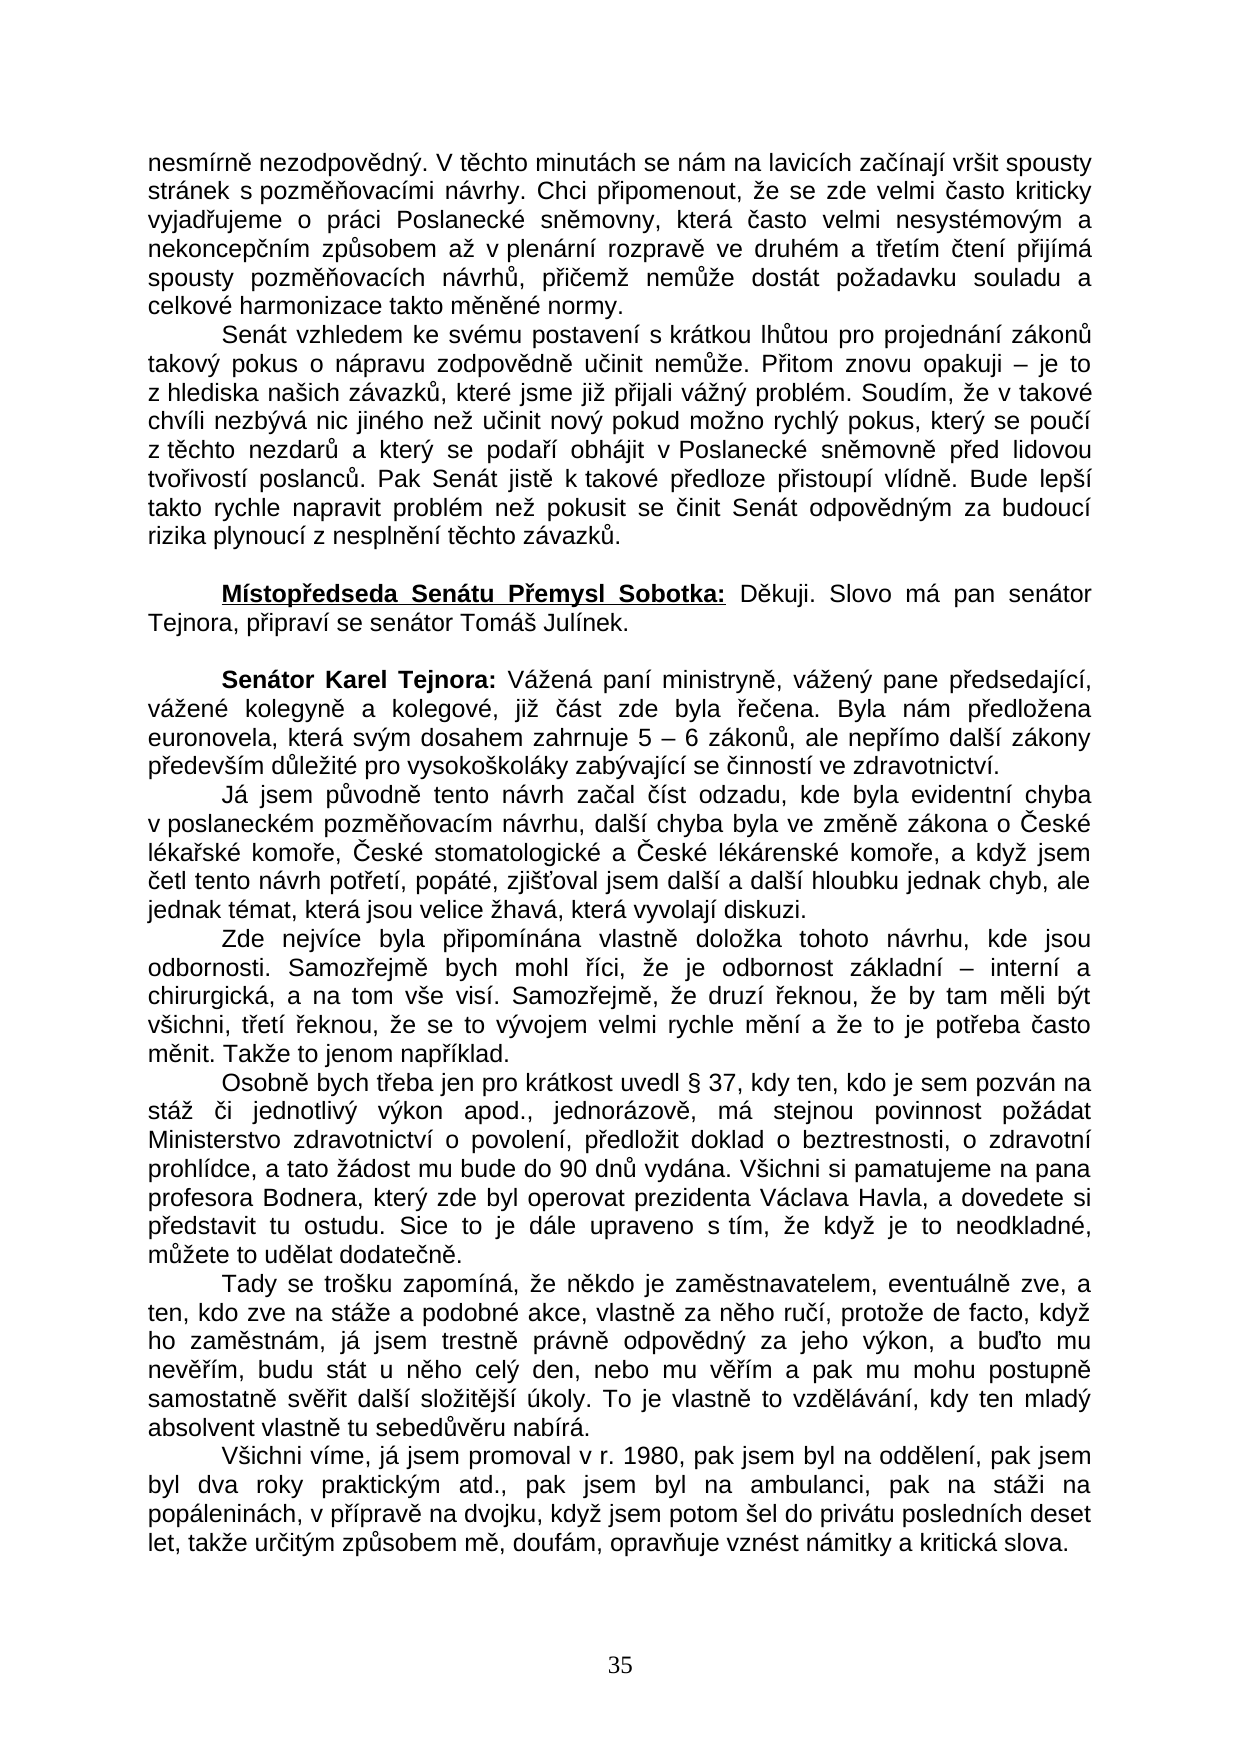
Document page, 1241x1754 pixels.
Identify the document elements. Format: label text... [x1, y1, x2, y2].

text Tady se trošku zapomíná, že někdo je zaměstnavatelem, eventuálně zve, a ten, kdo zve na stáže a podobné akce, vlastně za něho ručí, protože de facto, když ho zaměstnám, já jsem trestně právně odpovědný za jeho výkon, a buďto mu nevěřím, budu stát u něho celý den, nebo mu věřím a pak mu mohu postupně samostatně svěřit další složitější úkoly. To je vlastně to vzdělávání, kdy ten mladý absolvent vlastně tu sebedůvěru nabírá. [148, 1269, 1093, 1441]
text Osobně bych třeba jen pro krátkost uvedl § 37, kdy ten, kdo je sem pozván na stáž či jednotlivý výkon apod., jednorázově, má stejnou povinnost požádat Ministerstvo zdravotnictví o povolení, předložit doklad o beztrestnosti, o zdravotní prohlídce, a tato žádost mu bude do 90 dnů vydána. Všichni si pamatujeme na pana profesora Bodnera, který zde byl operovat prezidenta Václava Havla, a dovedete si představit tu ostudu. Sice to je dále upraveno s tím, že když je to neodkladné, můžete to udělat dodatečně. [148, 1068, 1093, 1269]
text Místopředseda Senátu Přemysl Sobotka: Děkuji. Slovo má pan senátor Tejnora, připraví se senátor Tomáš Julínek. [148, 579, 1093, 636]
text Senátor Karel Tejnora: Vážená paní ministryně, vážený pane předsedající, vážené kolegyně a kolegové, již část zde byla řečena. Byla nám předložena euronovela, která svým dosahem zahrnuje 5 – 6 zákonů, ale nepřímo další zákony především důležité pro vysokoškoláky zabývající se činností ve zdravotnictví. [148, 665, 1093, 780]
text Já jsem původně tento návrh začal číst odzadu, kde byla evidentní chyba v poslaneckém pozměňovacím návrhu, další chyba byla ve změně zákona o České lékařské komoře, České stomatologické a České lékárenské komoře, a když jsem četl tento návrh potřetí, popáté, zjišťoval jsem další a další hloubku jednak chyb, ale jednak témat, která jsou velice žhavá, která vyvolají diskuzi. [148, 780, 1093, 924]
text Všichni víme, já jsem promoval v r. 1980, pak jsem byl na oddělení, pak jsem byl dva roky praktickým atd., pak jsem byl na ambulanci, pak na stáži na popáleninách, v přípravě na dvojku, když jsem potom šel do privátu posledních deset let, takže určitým způsobem mě, doufám, opravňuje vznést námitky a kritická slova. [148, 1441, 1093, 1556]
text Senát vzhledem ke svému postavení s krátkou lhůtou pro projednání zákonů takový pokus o nápravu zodpovědně učinit nemůže. Přitom znovu opakuji – je to z hlediska našich závazků, které jsme již přijali vážný problém. Soudím, že v takové chvíli nezbývá nic jiného než učinit nový pokud možno rychlý pokus, který se poučí z těchto nezdarů a který se podaří obhájit v Poslanecké sněmovně před lidovou tvořivostí poslanců. Pak Senát jistě k takové předloze přistoupí vlídně. Bude lepší takto rychle napravit problém než pokusit se činit Senát odpovědným za budoucí rizika plynoucí z nesplnění těchto závazků. [148, 320, 1093, 550]
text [148, 148, 1093, 320]
text Zde nejvíce byla připomínána vlastně doložka tohoto návrhu, kde jsou odbornosti. Samozřejmě bych mohl říci, že je odbornost základní – interní a chirurgická, a na tom vše visí. Samozřejmě, že druzí řeknou, že by tam měli být všichni, třetí řeknou, že se to vývojem velmi rychle mění a že to je potřeba často měnit. Takže to jenom například. [148, 924, 1093, 1068]
